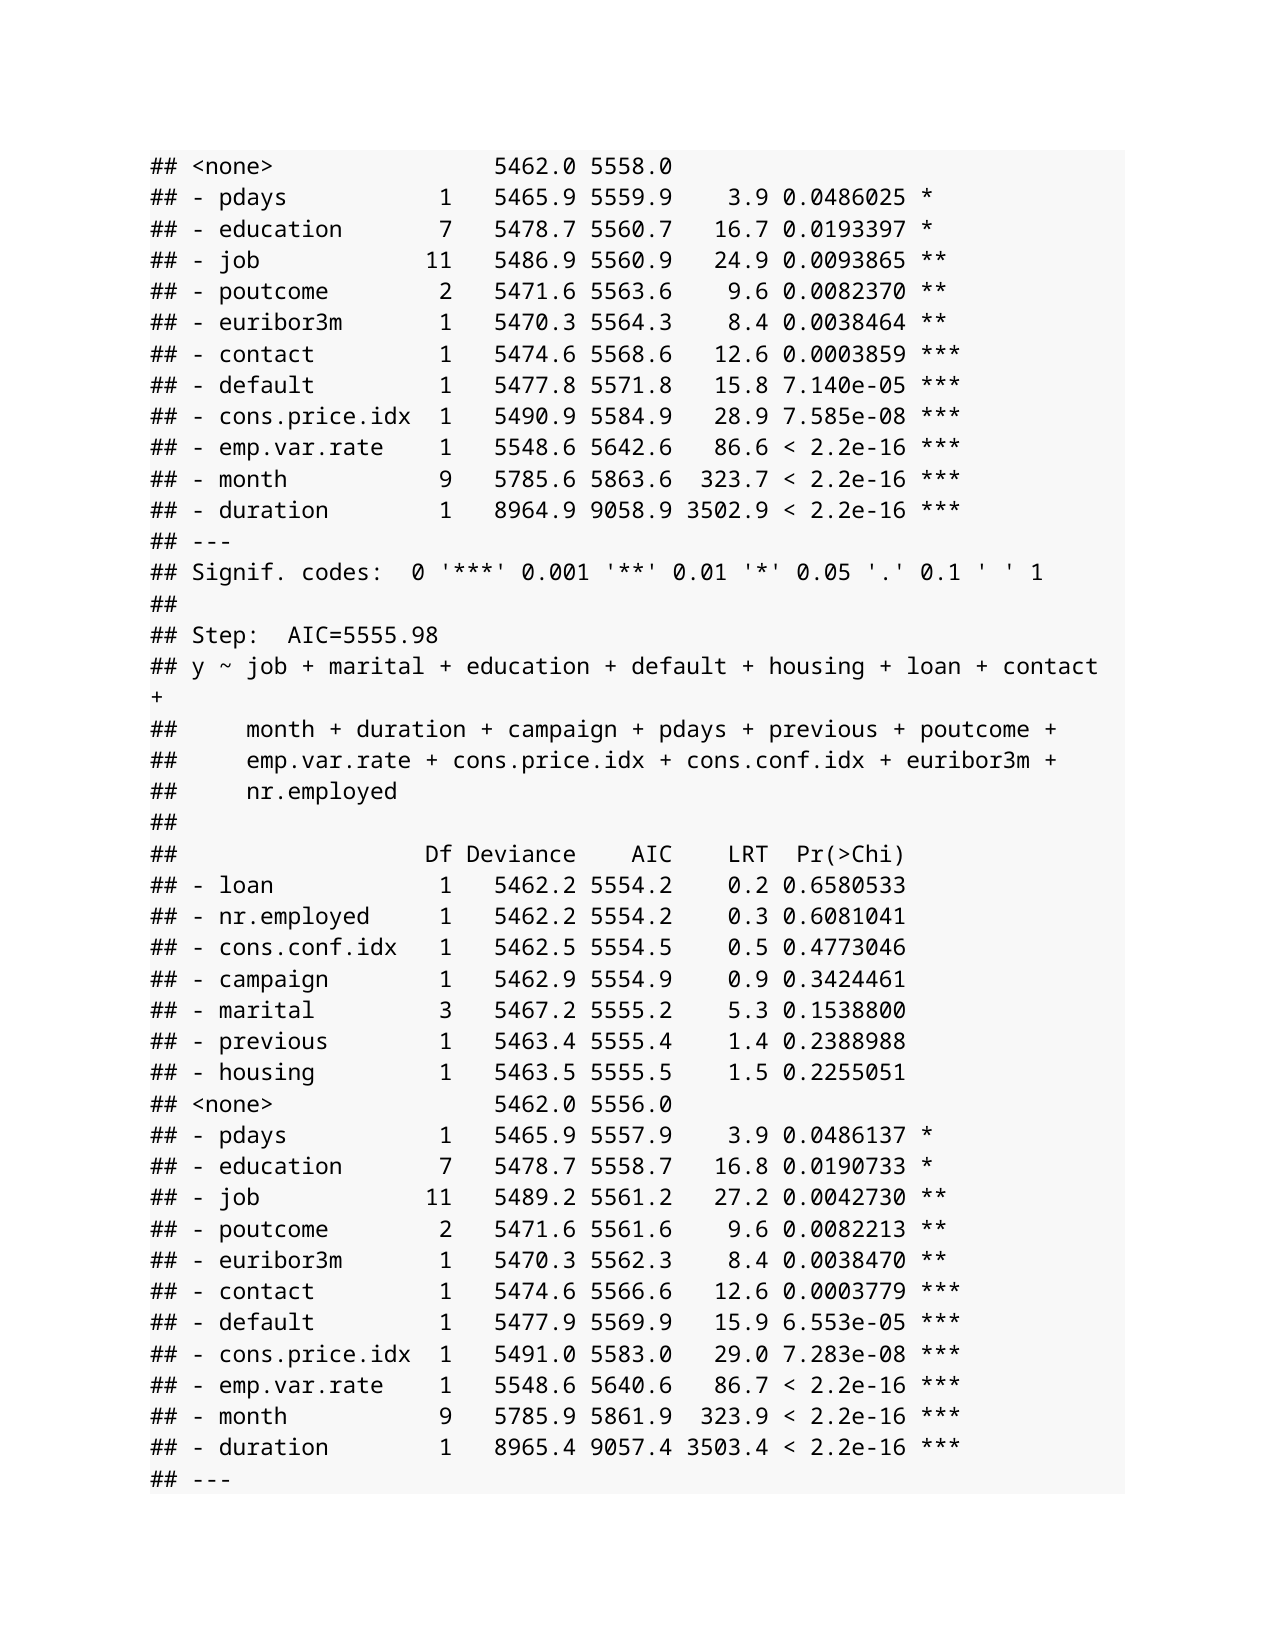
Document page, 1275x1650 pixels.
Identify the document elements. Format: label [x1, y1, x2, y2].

text [150, 150, 1125, 1494]
